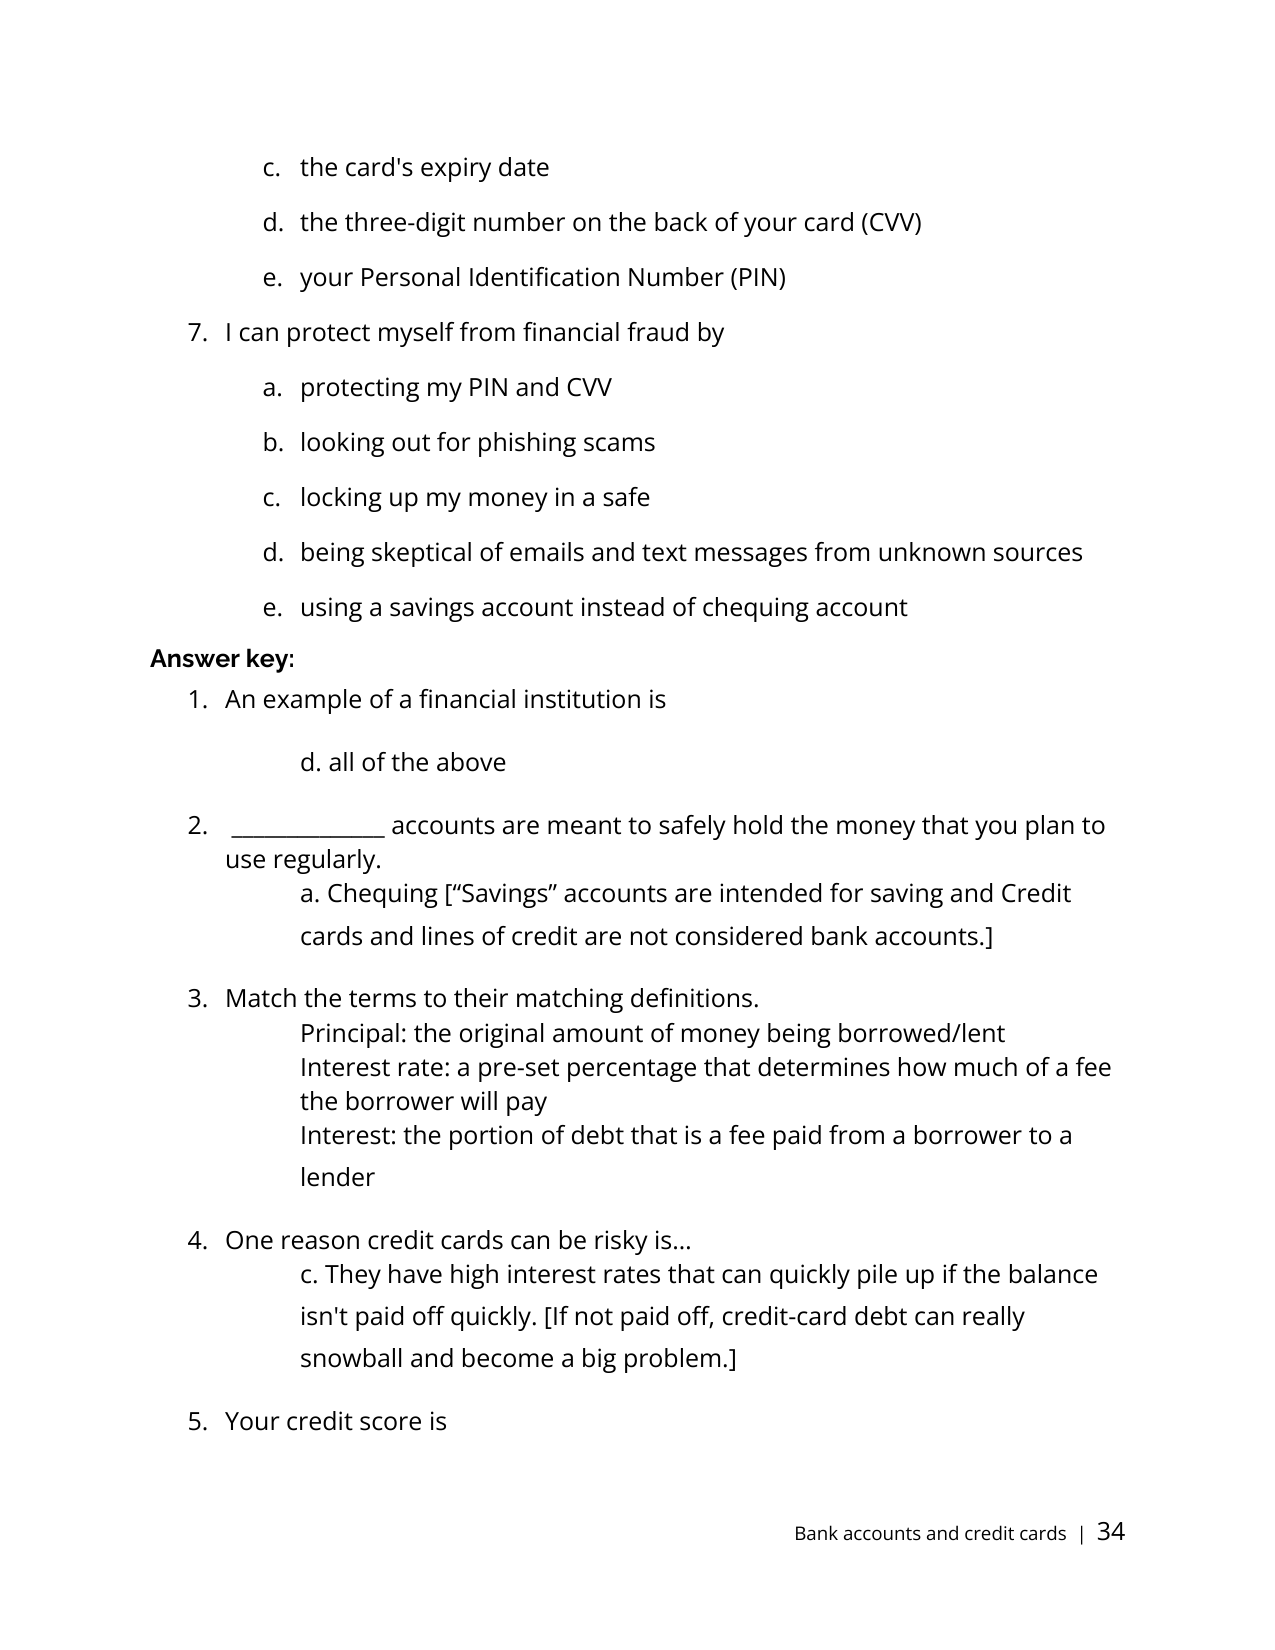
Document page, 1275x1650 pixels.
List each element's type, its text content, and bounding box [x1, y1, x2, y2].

list looking out for phishing scams [262, 424, 1125, 458]
list An example of a financial institution is [187, 682, 1125, 716]
subtitle Answer key: [150, 644, 975, 673]
list One reason credit cards can be risky is… [187, 1223, 1125, 1257]
list your Personal Identification Number (PIN) [262, 260, 1125, 294]
list locking up my money in a safe [262, 479, 1125, 513]
text Interest rate: a pre-set percentage that determines how much of a fee the borrower will pay [300, 1049, 1125, 1117]
text c. They have high interest rates that can quickly pile up if the balance isn't paid off quickly. [If not paid off, credit-card debt can really snowball and become a big problem.] [300, 1257, 1125, 1375]
list the three-digit number on the back of your card (CVV) [262, 205, 1125, 239]
list Match the terms to their matching definitions. [187, 981, 1125, 1015]
text Principal: the original amount of money being borrowed/lent [300, 1015, 1125, 1049]
list I can protect myself from financial fraud by [187, 315, 1125, 349]
list the card's expiry date [262, 150, 1125, 184]
text Interest: the portion of debt that is a fee paid from a borrower to a lender [300, 1117, 1125, 1194]
text d. all of the above [300, 745, 1125, 779]
text a. Chequing [“Savings” accounts are intended for saving and Credit cards and lines of credit are not considered bank accounts.] [300, 876, 1125, 952]
list protecting my PIN and CVV [262, 369, 1125, 404]
list being skeptical of emails and text messages from unknown sources [262, 534, 1125, 568]
list using a savings account instead of chequing account [262, 589, 1125, 623]
list Your credit score is [187, 1404, 1125, 1438]
list ______________ accounts are meant to safely hold the money that you plan to use regularly. [187, 808, 1125, 876]
